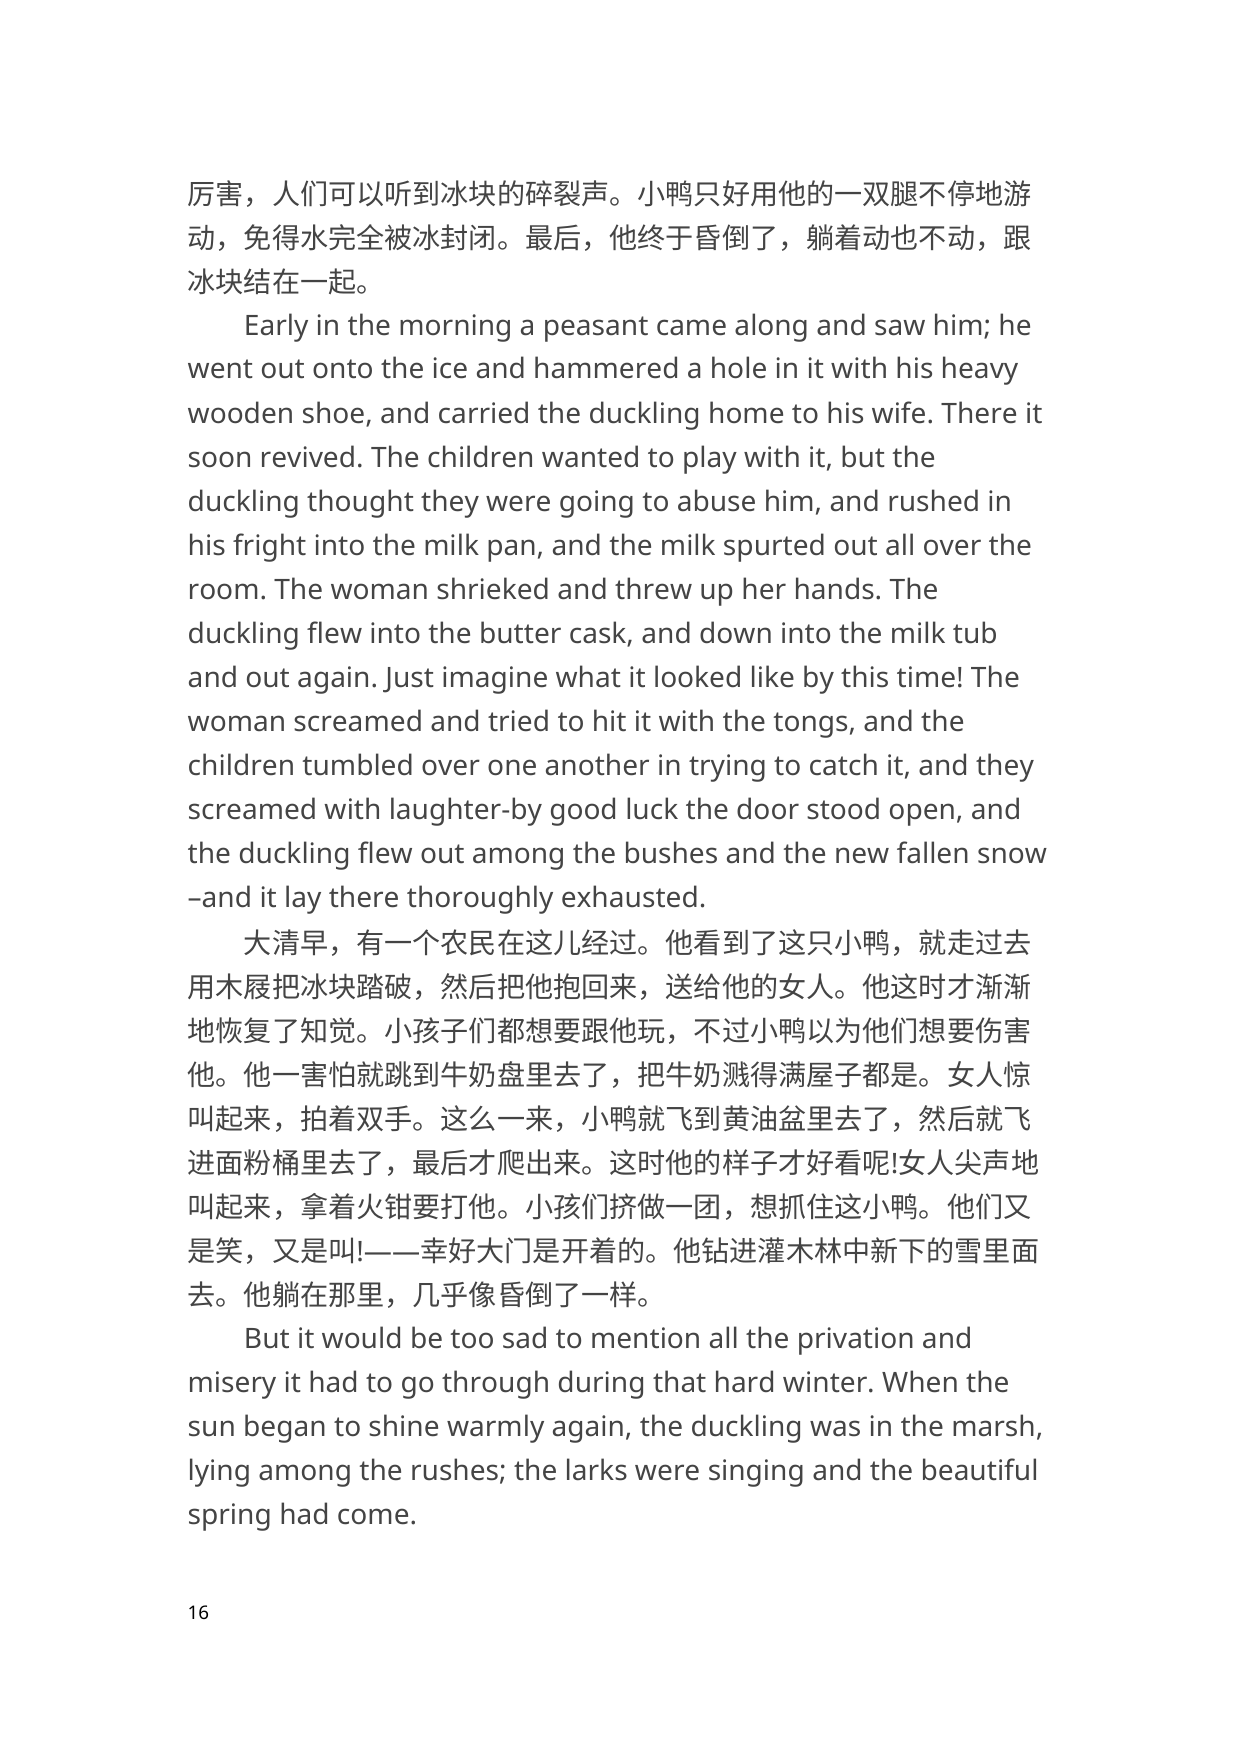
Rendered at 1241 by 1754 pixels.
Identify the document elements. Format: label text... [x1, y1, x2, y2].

text 大清早，有一个农民在这儿经过。他看到了这只小鸭，就走过去用木屐把冰块踏破，然后把他抱回来，送给他的女人。他这时才渐渐地恢复了知觉。小孩子们都想要跟他玩，不过小鸭以为他们想要伤害他。他一害怕就跳到牛奶盘里去了，把牛奶溅得满屋子都是。女人惊叫起来，拍着双手。这么一来，小鸭就飞到黄油盆里去了，然后就飞进面粉桶里去了，最后才爬出来。这时他的样子才好看呢!女人尖声地叫起来，拿着火钳要打他。小孩们挤做一团，想抓住这小鸭。他们又是笑，又是叫!——幸好大门是开着的。他钻进灌木林中新下的雪里面去。他躺在那里，几乎像昏倒了一样。 [187, 919, 1053, 1315]
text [187, 170, 1053, 302]
text But it would be too sad to mention all the privation and misery it had to go through during that hard winter. When the sun began to shine warmly again, the duckling was in the marsh, lying among the rushes; the larks were singing and the beautiful spring had come. [187, 1315, 1053, 1536]
text Early in the morning a peasant came along and saw him; he went out onto the ice and hammered a hole in it with his heavy wooden shoe, and carried the duckling home to his wife. There it soon revived. The children wanted to play with it, but the duckling thought they were going to abuse him, and rushed in his fright into the milk pan, and the milk spurted out all over the room. The woman shrieked and threw up her hands. The duckling flew into the butter cask, and down into the milk tub and out again. Just imagine what it looked like by this time! The woman screamed and tried to hit it with the tongs, and the children tumbled over one another in trying to catch it, and they screamed with laughter-by good luck the door stood open, and the duckling flew out among the bushes and the new fallen snow –and it lay there thoroughly exhausted. [187, 302, 1053, 919]
